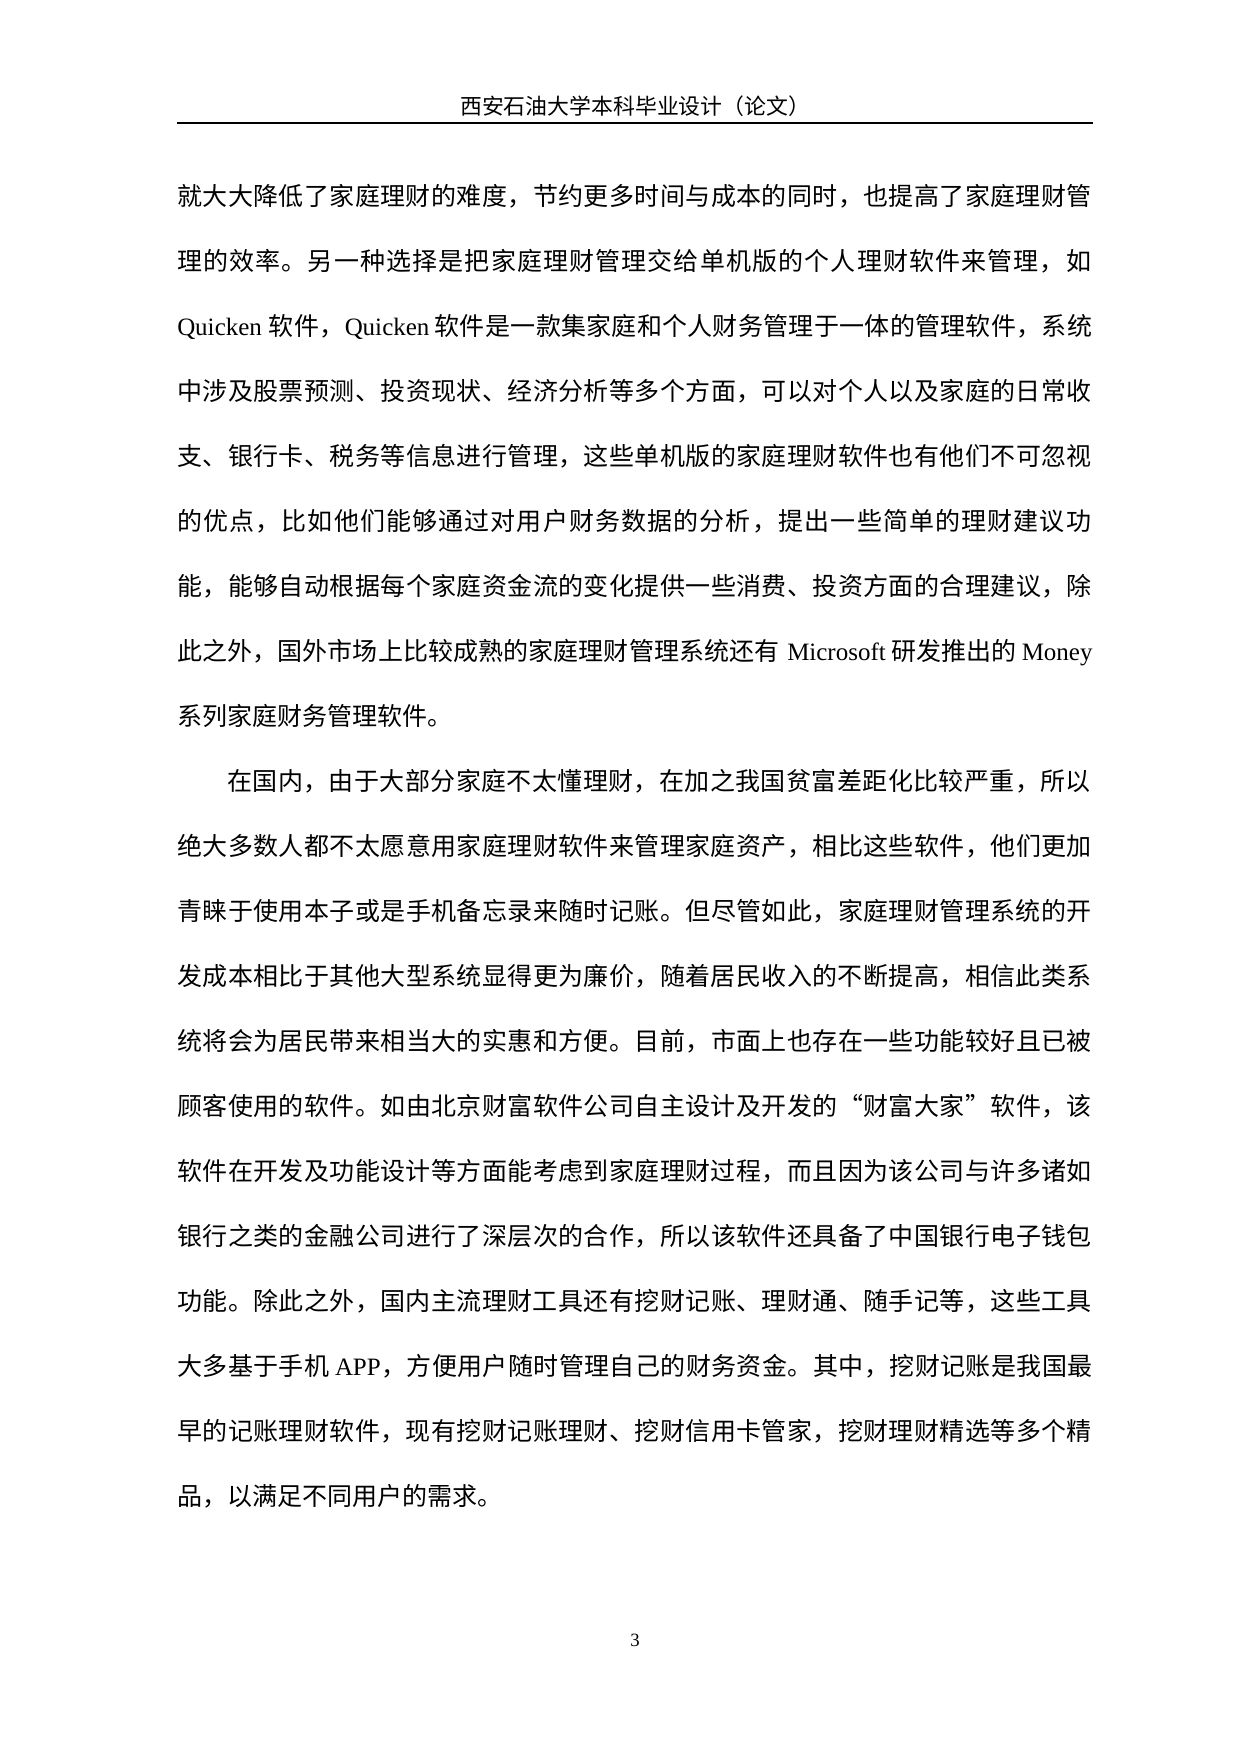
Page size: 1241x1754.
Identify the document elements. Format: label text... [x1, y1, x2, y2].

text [177, 162, 1093, 747]
text 在国内，由于大部分家庭不太懂理财，在加之我国贫富差距化比较严重，所以绝大多数人都不太愿意用家庭理财软件来管理家庭资产，相比这些软件，他们更加青睐于使用本子或是手机备忘录来随时记账。但尽管如此，家庭理财管理系统的开发成本相比于其他大型系统显得更为廉价，随着居民收入的不断提高，相信此类系统将会为居民带来相当大的实惠和方便。目前，市面上也存在一些功能较好且已被顾客使用的软件。如由北京财富软件公司自主设计及开发的“财富大家”软件，该软件在开发及功能设计等方面能考虑到家庭理财过程，而且因为该公司与许多诸如银行之类的金融公司进行了深层次的合作，所以该软件还具备了中国银行电子钱包功能。除此之外，国内主流理财工具还有挖财记账、理财通、随手记等，这些工具大多基于手机APP，方便用户随时管理自己的财务资金。其中，挖财记账是我国最早的记账理财软件，现有挖财记账理财、挖财信用卡管家，挖财理财精选等多个精品，以满足不同用户的需求。 [177, 747, 1093, 1527]
